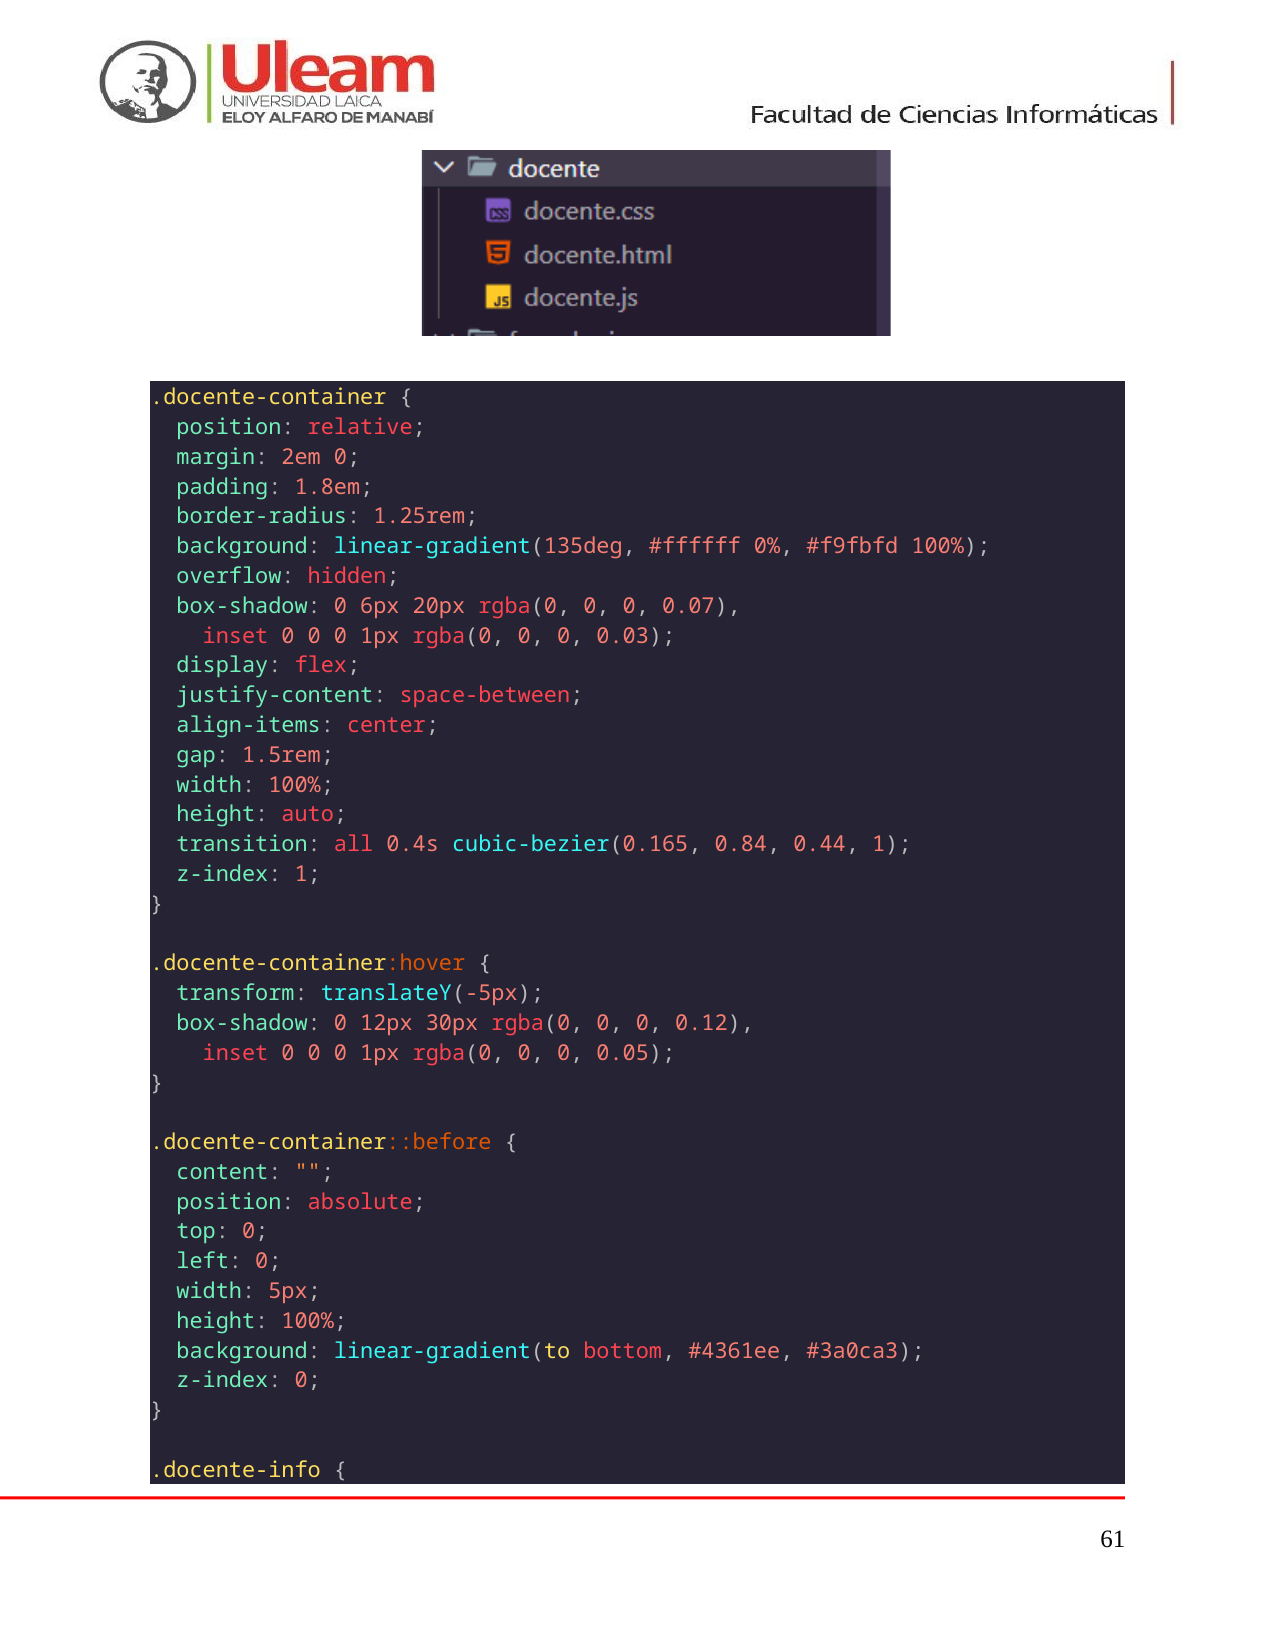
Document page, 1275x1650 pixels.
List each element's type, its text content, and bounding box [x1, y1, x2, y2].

text background: linear-gradient(135deg, #ffffff 0%, #f9fbfd 100%); [150, 530, 1125, 560]
text width: 5px; [150, 1275, 1125, 1305]
text position: absolute; [150, 1186, 1125, 1216]
text box-shadow: 0 12px 30px rgba(0, 0, 0, 0.12), [150, 1007, 1125, 1037]
text overflow: hidden; [150, 560, 1125, 590]
text gap: 1.5rem; [150, 739, 1125, 769]
text background: linear-gradient(to bottom, #4361ee, #3a0ca3); [150, 1335, 1125, 1364]
text } [150, 1067, 1125, 1096]
text .docente-info { [150, 1454, 1125, 1484]
text transition: all 0.4s cubic-bezier(0.165, 0.84, 0.44, 1); [150, 828, 1125, 858]
text .docente-container { [150, 381, 1125, 411]
text box-shadow: 0 6px 20px rgba(0, 0, 0, 0.07), [150, 590, 1125, 620]
text z-index: 1; [150, 858, 1125, 888]
text .docente-container:hover { [150, 947, 1125, 977]
text left: 0; [150, 1245, 1125, 1275]
text content: ""; [150, 1156, 1125, 1186]
text width: 100%; [150, 769, 1125, 798]
text } [150, 888, 1125, 918]
text height: 100%; [150, 1305, 1125, 1335]
text } [150, 1394, 1125, 1424]
text margin: 2em 0; [150, 441, 1125, 471]
text z-index: 0; [150, 1364, 1125, 1394]
text height: auto; [150, 798, 1125, 828]
text border-radius: 1.25rem; [150, 501, 1125, 530]
text display: flex; [150, 649, 1125, 679]
text inset 0 0 0 1px rgba(0, 0, 0, 0.03); [150, 620, 1125, 649]
text top: 0; [150, 1216, 1125, 1245]
text position: relative; [150, 411, 1125, 441]
text padding: 1.8em; [150, 471, 1125, 501]
picture [92, 37, 1183, 130]
text inset 0 0 0 1px rgba(0, 0, 0, 0.05); [150, 1037, 1125, 1067]
text align-items: center; [150, 709, 1125, 739]
text justify-content: space-between; [150, 679, 1125, 709]
text transform: translateY(-5px); [150, 977, 1125, 1007]
picture [421, 150, 891, 336]
text .docente-container::before { [150, 1126, 1125, 1156]
